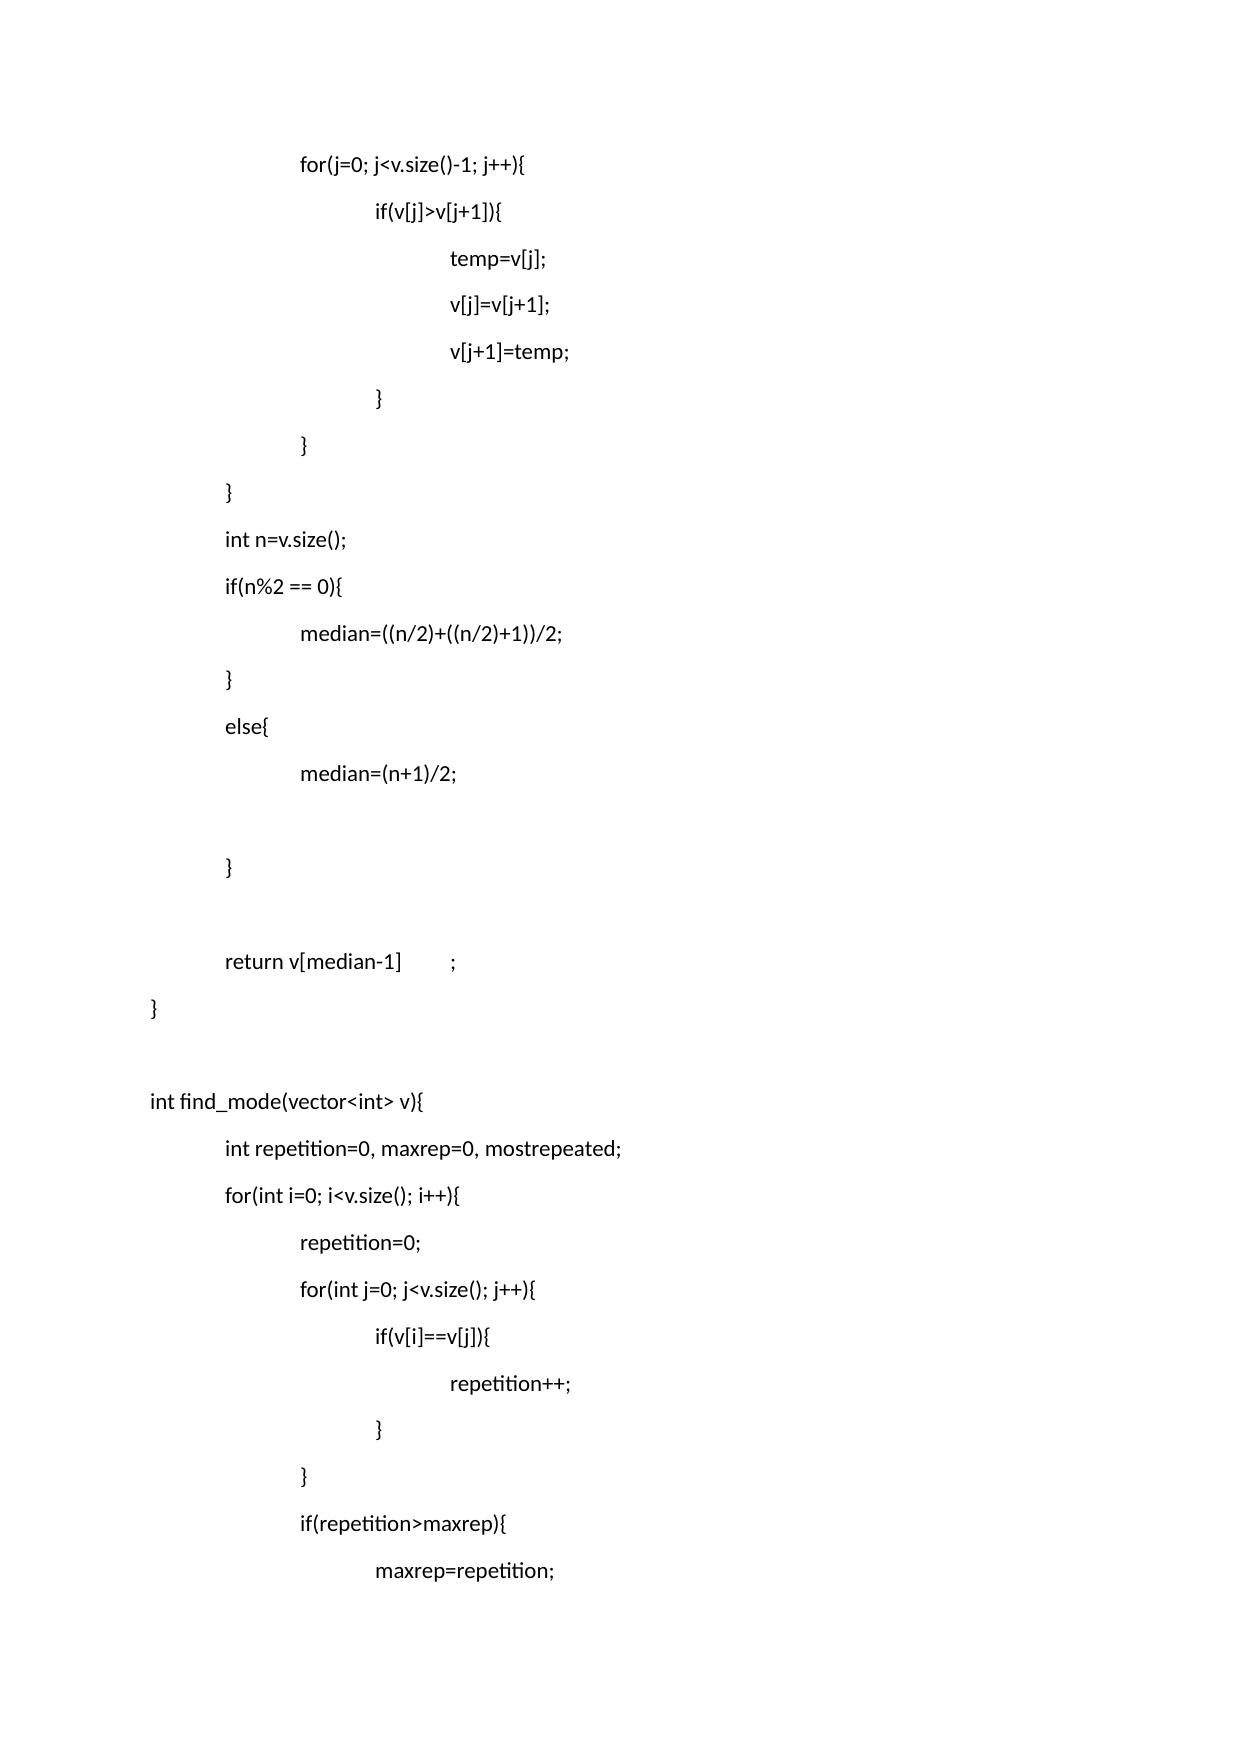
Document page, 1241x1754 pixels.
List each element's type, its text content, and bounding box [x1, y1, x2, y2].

text } [150, 994, 1090, 1022]
text if(v[i]==v[j]){ [150, 1322, 1090, 1350]
text median=(n+1)/2; [150, 759, 1090, 787]
text for(j=0; j<v.size()-1; j++){ [150, 150, 1090, 178]
text if(v[j]>v[j+1]){ [150, 197, 1090, 225]
text if(repetition>maxrep){ [150, 1509, 1090, 1537]
text median=((n/2)+((n/2)+1))/2; [150, 619, 1090, 647]
text return v[median-1] ; [150, 947, 1090, 975]
text if(n%2 == 0){ [150, 572, 1090, 600]
text else{ [150, 712, 1090, 741]
text for(int j=0; j<v.size(); j++){ [150, 1275, 1090, 1303]
text repetition=0; [150, 1228, 1090, 1256]
text } [150, 853, 1090, 881]
text } [150, 1416, 1090, 1444]
text maxrep=repetition; [150, 1556, 1090, 1584]
text v[j+1]=temp; [150, 337, 1090, 366]
text temp=v[j]; [150, 244, 1090, 272]
text v[j]=v[j+1]; [150, 291, 1090, 319]
text } [150, 1462, 1090, 1491]
text } [150, 431, 1090, 459]
text } [150, 666, 1090, 694]
text } [150, 384, 1090, 412]
text int repetition=0, maxrep=0, mostrepeated; [150, 1134, 1090, 1162]
text for(int i=0; i<v.size(); i++){ [150, 1181, 1090, 1209]
text repetition++; [150, 1369, 1090, 1397]
text int find_mode(vector<int> v){ [150, 1087, 1090, 1116]
text } [150, 478, 1090, 506]
text int n=v.size(); [150, 525, 1090, 553]
